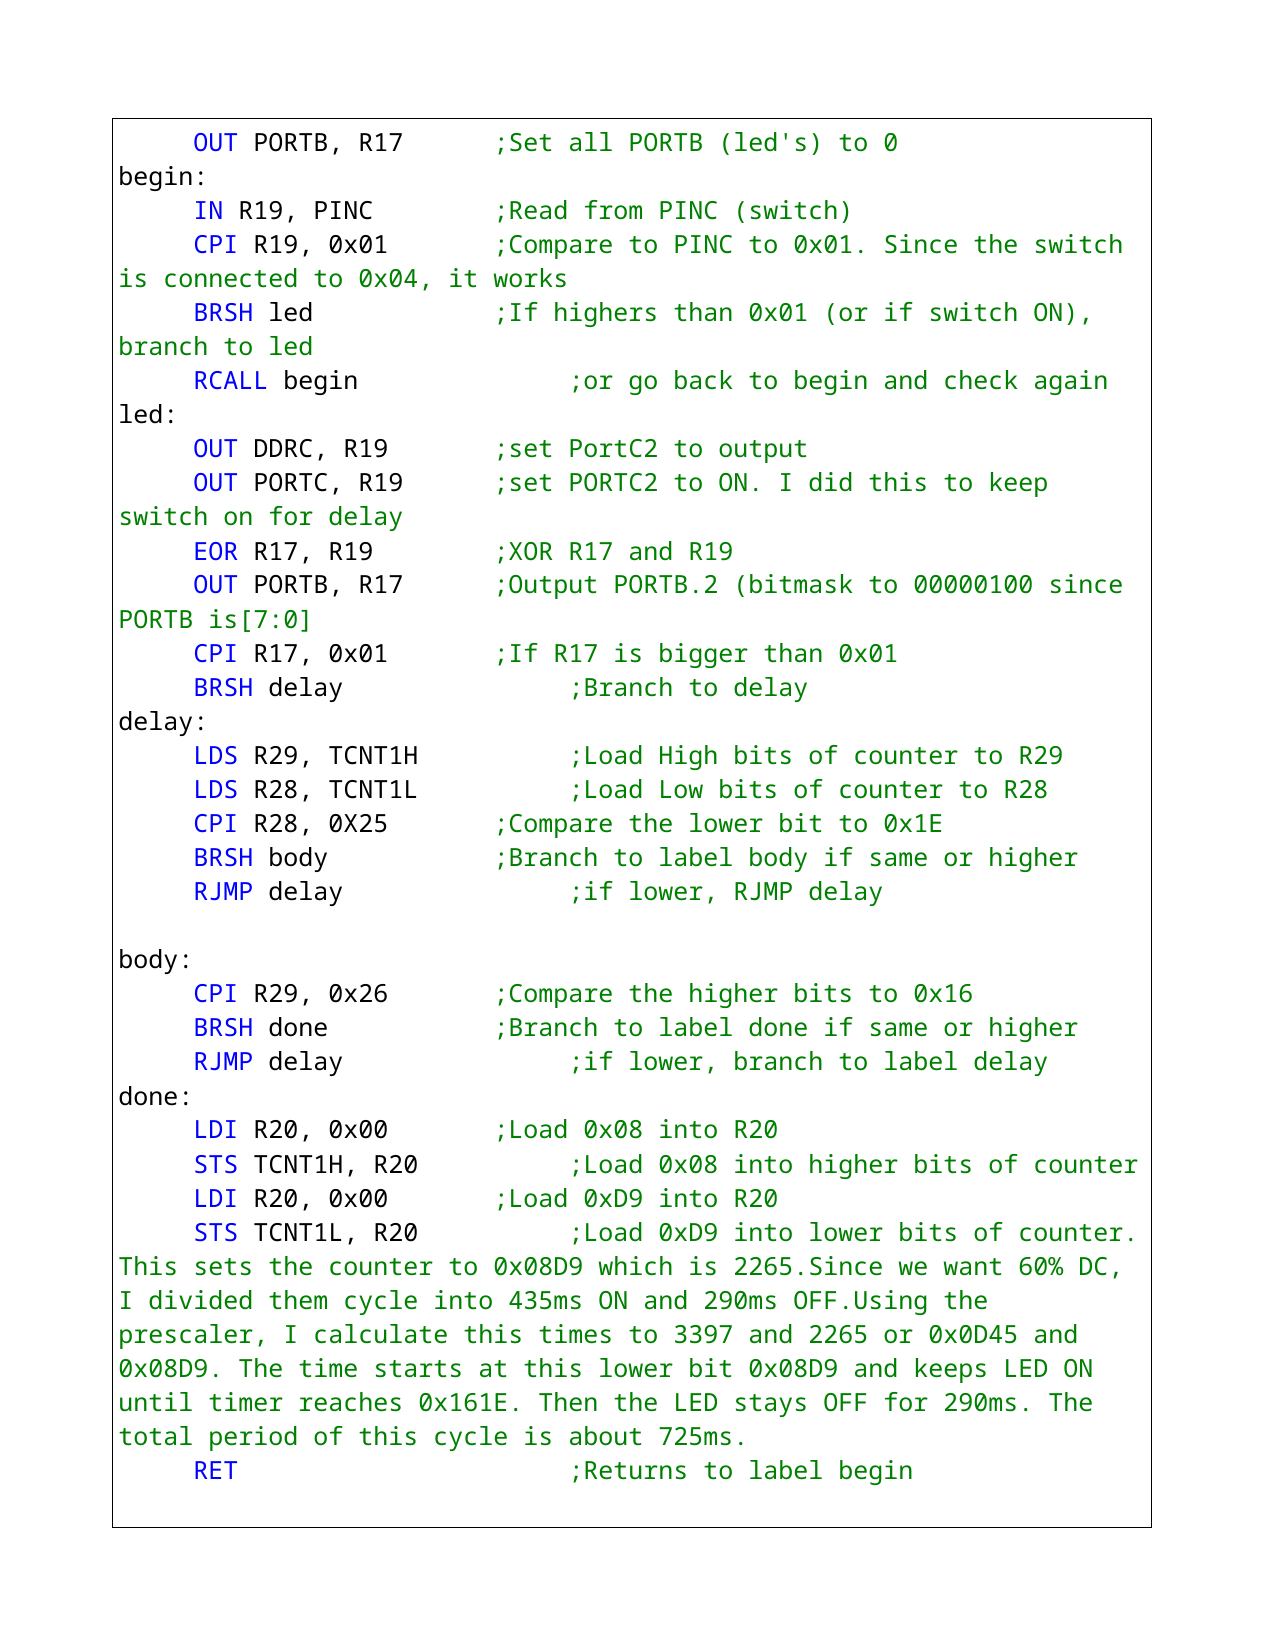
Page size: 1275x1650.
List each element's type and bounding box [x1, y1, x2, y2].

table_cell [113, 119, 1151, 1527]
